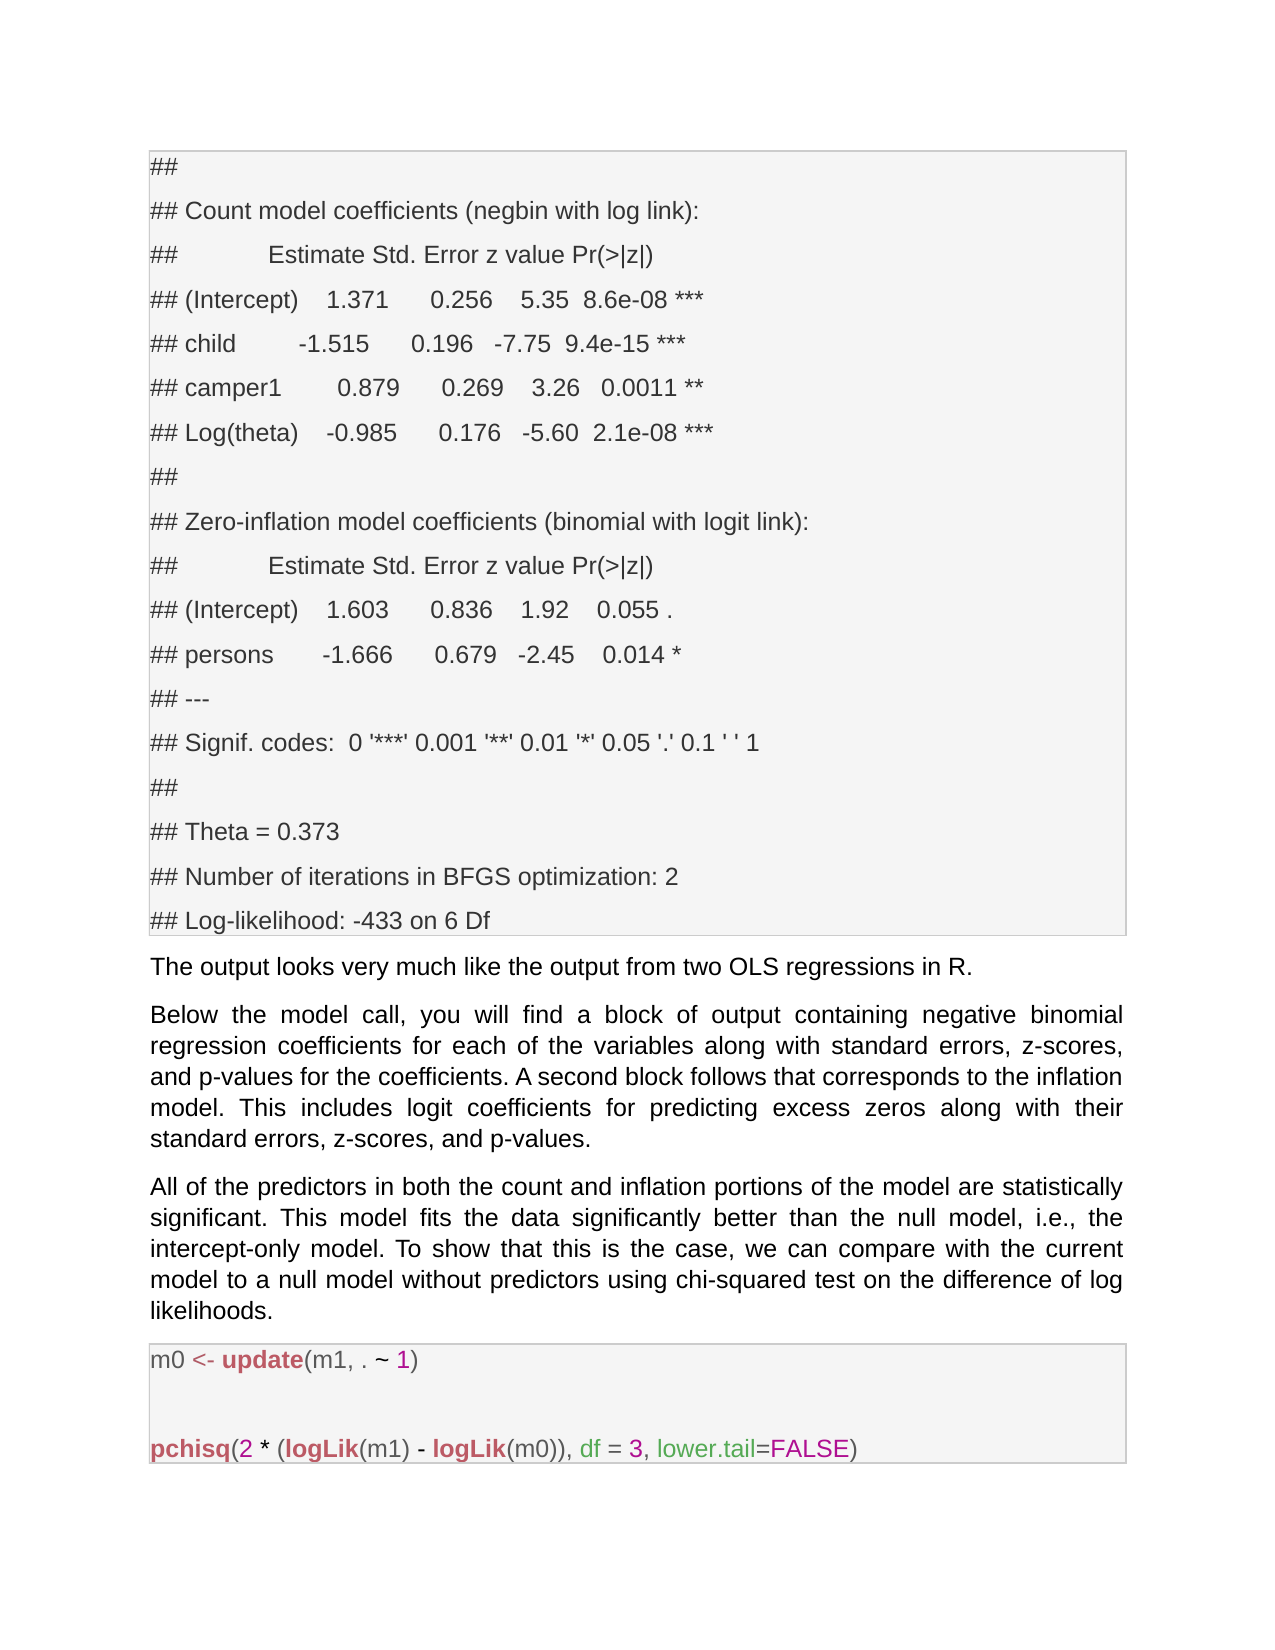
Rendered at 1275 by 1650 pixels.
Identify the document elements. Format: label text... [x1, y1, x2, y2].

text All of the predictors in both the count and inflation portions of the model are statistically significant. This model fits the data significantly better than the null model, i.e., the intercept-only model. To show that this is the case, we can compare with the current model to a null model without predictors using chi-squared test on the difference of log likelihoods. [150, 1171, 1125, 1324]
text ## camper1 0.879 0.269 3.26 0.0011 ** [150, 372, 1125, 402]
text ## (Intercept) 1.603 0.836 1.92 0.055 . [150, 594, 1125, 624]
text ## child -1.515 0.196 -7.75 9.4e-15 *** [150, 327, 1125, 358]
text ## Theta = 0.373 [150, 816, 1125, 846]
text ## Signif. codes: 0 '***' 0.001 '**' 0.01 '*' 0.05 '.' 0.1 ' ' 1 [150, 727, 1125, 757]
text ## Log-likelihood: -433 on 6 Df [150, 904, 1125, 935]
text pchisq(2 * (logLik(m1) - logLik(m0)), df = 3, lower.tail=FALSE) [150, 1432, 1125, 1462]
text ## [150, 152, 1125, 180]
text ## Number of iterations in BFGS optimization: 2 [150, 860, 1125, 890]
text ## Zero-inflation model coefficients (binomial with logit link): [150, 505, 1125, 535]
text ## Estimate Std. Error z value Pr(>|z|) [150, 549, 1125, 580]
text ## --- [150, 682, 1125, 713]
text ## Estimate Std. Error z value Pr(>|z|) [150, 239, 1125, 269]
text ## [150, 461, 1125, 491]
text Below the model call, you will find a block of output containing negative binomial regression coefficients for each of the variables along with standard errors, z-scores, and p-values for the coefficients. A second block follows that corresponds to the inflation model. This includes logit coefficients for predicting excess zeros along with their standard errors, z-scores, and p-values. [150, 999, 1125, 1152]
text The output looks very much like the output from two OLS regressions in R. [150, 952, 1125, 981]
text ## Count model coefficients (negbin with log link): [150, 194, 1125, 225]
text ## persons -1.666 0.679 -2.45 0.014 * [150, 638, 1125, 668]
text m0 <- update(m1, . ~ 1) [150, 1345, 1125, 1374]
text ## (Intercept) 1.371 0.256 5.35 8.6e-08 *** [150, 283, 1125, 313]
text ## Log(theta) -0.985 0.176 -5.60 2.1e-08 *** [150, 416, 1125, 447]
text ## [150, 771, 1125, 802]
